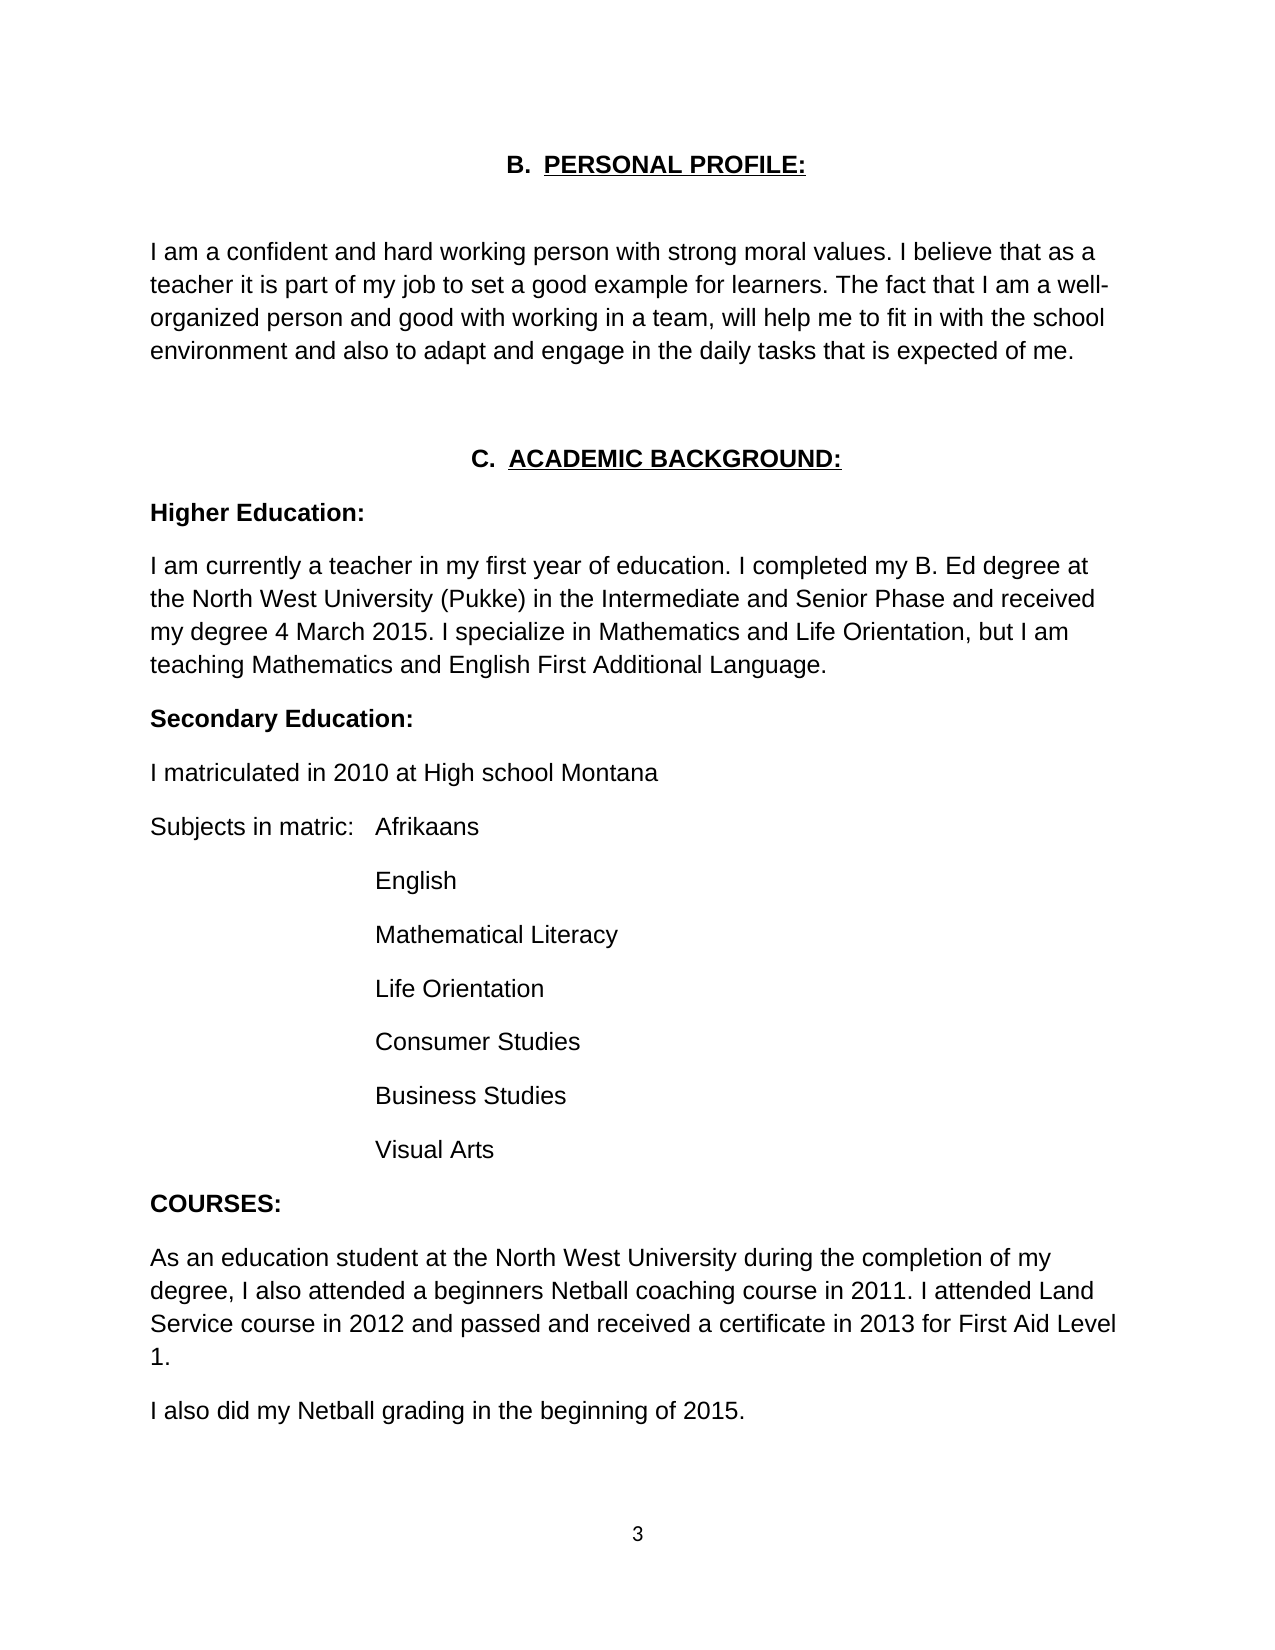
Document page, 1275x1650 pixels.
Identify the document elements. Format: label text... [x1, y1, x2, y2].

text As an education student at the North West University during the completion of my degree, I also attended a beginners Netball coaching course in 2011. I attended Land Service course in 2012 and passed and received a certificate in 2013 for First Aid Level 1. [150, 1243, 1125, 1371]
text Secondary Education: [150, 704, 1125, 733]
text Visual Arts [300, 1135, 1125, 1164]
text English [300, 866, 1125, 894]
text I am currently a teacher in my first year of education. I completed my B. Ed degree at the North West University (Pukke) in the Intermediate and Senior Phase and received my degree 4 March 2015. I specialize in Mathematics and Life Orientation, but I am teaching Mathematics and English First Additional Language. [150, 551, 1125, 679]
list ACADEMIC BACKGROUND: [187, 444, 1125, 472]
text Business Studies [300, 1081, 1125, 1110]
text COURSES: [150, 1189, 1125, 1218]
text Subjects in matric: Afrikaans [150, 812, 1125, 841]
text I matriculated in 2010 at High school Montana [150, 758, 1125, 787]
text I am a confident and hard working person with strong moral values. I believe that as a teacher it is part of my job to set a good example for learners. The fact that I am a well-organized person and good with working in a team, will help me to fit in with the school environment and also to adapt and engage in the daily tasks that is expected of me. [150, 237, 1125, 365]
text I also did my Netball grading in the beginning of 2015. [150, 1396, 1125, 1424]
text Consumer Studies [300, 1027, 1125, 1056]
text Mathematical Literacy [300, 920, 1125, 948]
text Higher Education: [150, 497, 1125, 526]
text Life Orientation [300, 973, 1125, 1002]
list PERSONAL PROFILE: [187, 150, 1125, 179]
